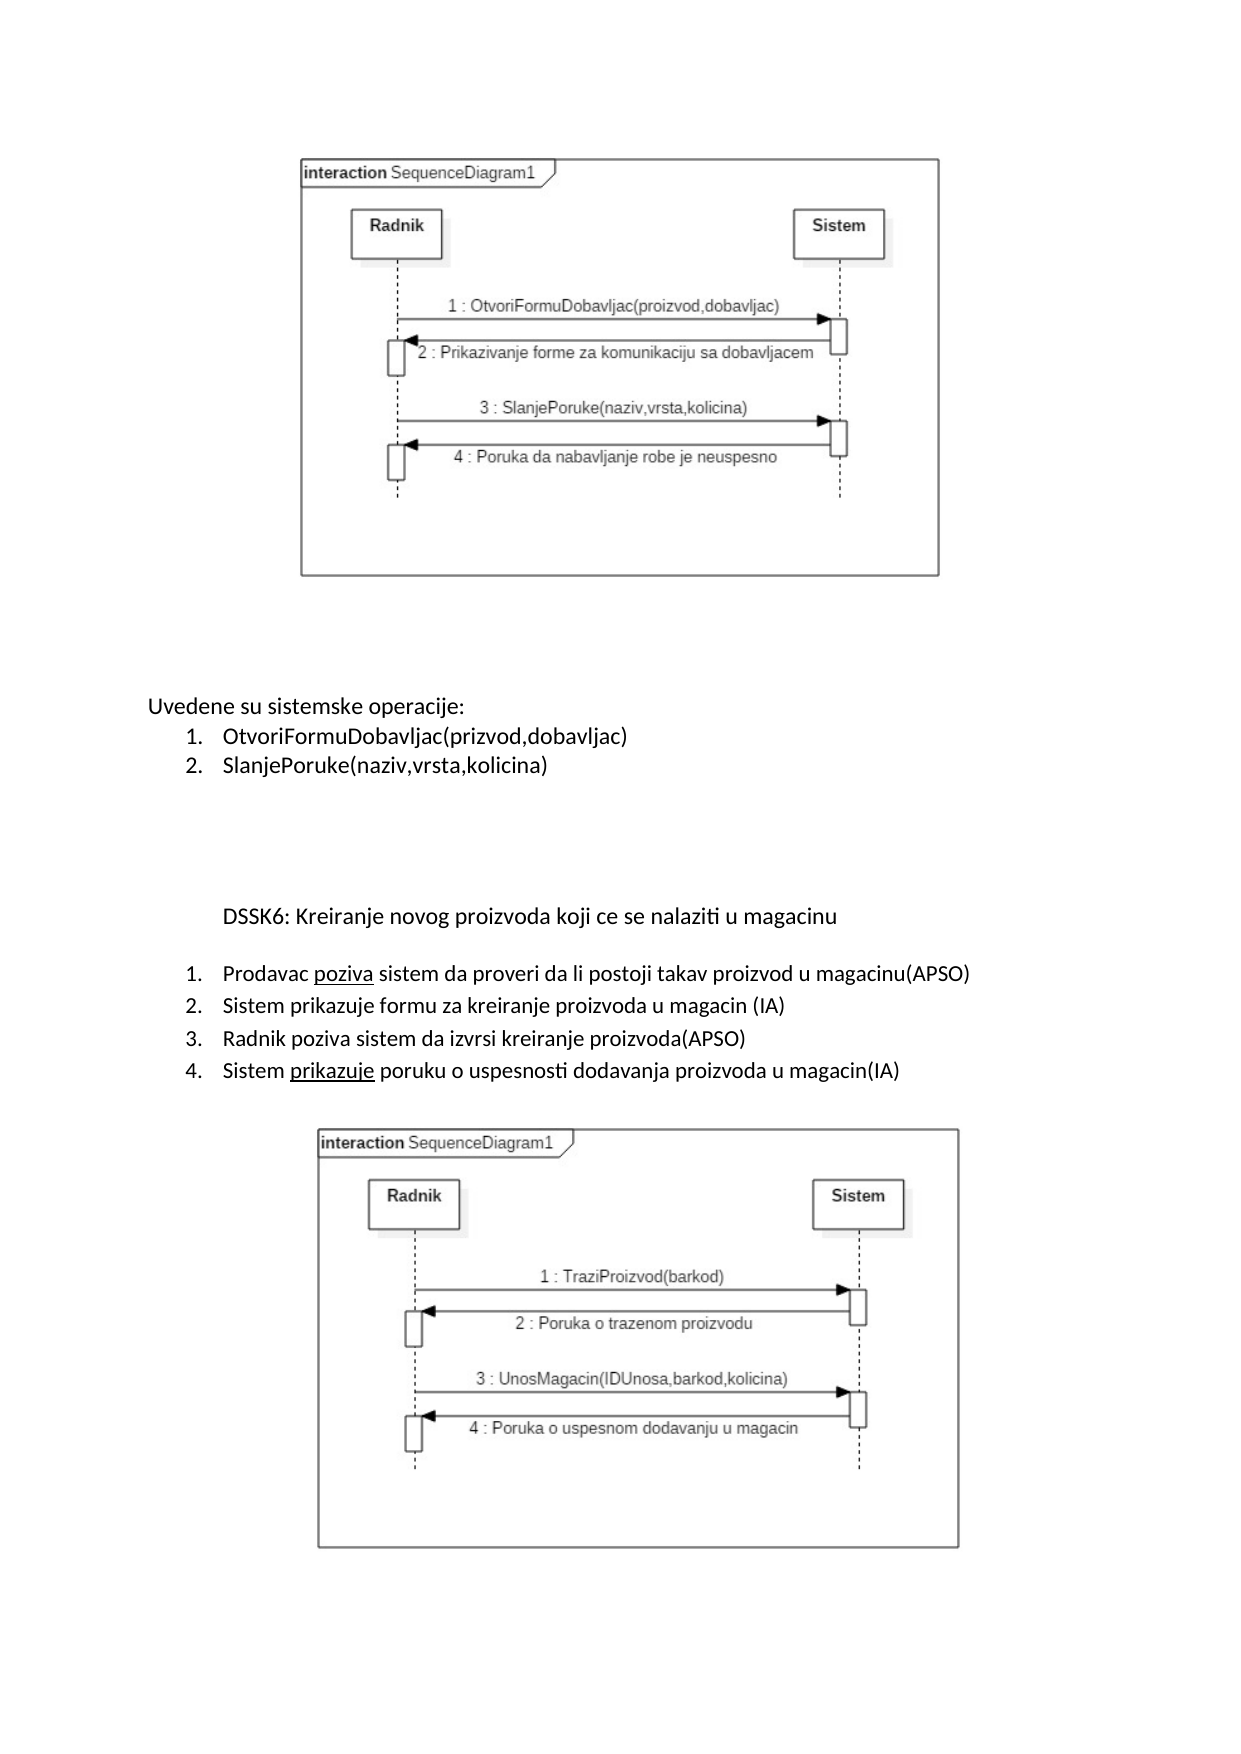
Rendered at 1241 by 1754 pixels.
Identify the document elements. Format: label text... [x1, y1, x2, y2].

picture [289, 147, 989, 626]
list Sistem prikazuje poruku o uspesnosti dodavanja proizvoda u magacin(IA) [185, 1056, 1093, 1084]
list Prodavac poziva sistem da proveri da li postoji takav proizvod u magacinu(APSO) [185, 959, 1093, 987]
list Sistem prikazuje formu za kreiranje proizvoda u magacin (IA) [185, 992, 1093, 1020]
list SlanjePoruke(naziv,vrsta,kolicina) [185, 750, 1093, 779]
picture [306, 1117, 1009, 1598]
list DSSK6: Kreiranje novog proizvoda koji ce se nalaziti u magacinu [223, 901, 1093, 930]
list Radnik poziva sistem da izvrsi kreiranje proizvoda(APSO) [185, 1024, 1093, 1052]
text Uvedene su sistemske operacije: [148, 691, 1093, 721]
list OtvoriFormuDobavljac(prizvod,dobavljac) [185, 721, 1093, 750]
